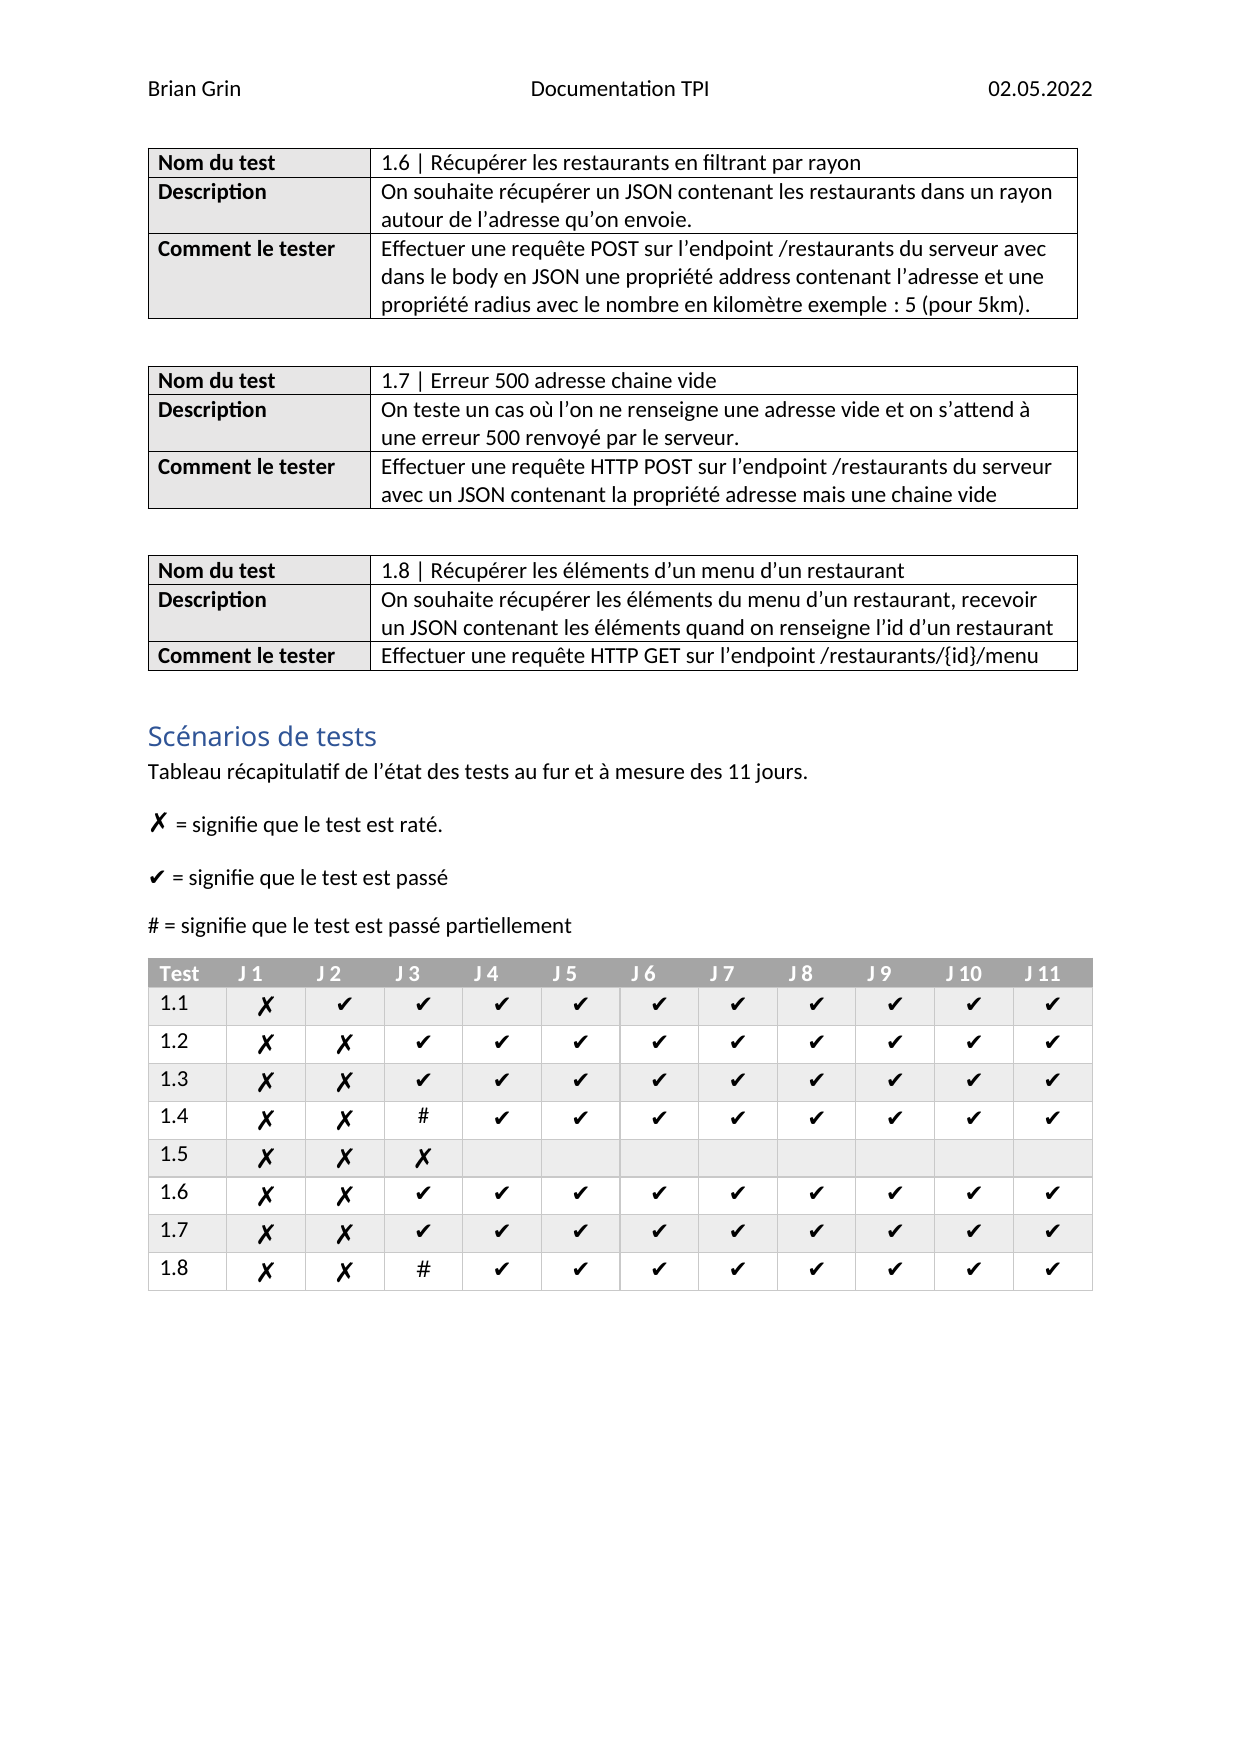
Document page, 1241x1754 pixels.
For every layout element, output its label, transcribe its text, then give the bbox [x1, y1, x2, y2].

subtitle Scénarios de tests [148, 717, 1093, 754]
table_cell ✔️ [856, 1215, 934, 1252]
table_header J 5 [542, 959, 619, 987]
table_header Nom du test [149, 367, 370, 394]
table_header 1.8 | Récupérer les éléments d’un menu d’un restaurant [371, 556, 1077, 584]
table_cell ✔️ [463, 1064, 541, 1101]
table_cell ✗ [385, 1140, 462, 1176]
table_cell ✔️ [856, 1253, 934, 1290]
table_cell 1.2 [149, 1026, 226, 1063]
table_cell Effectuer une requête HTTP GET sur l’endpoint /restaurants/{id}/menu [371, 642, 1077, 670]
table_cell ✔️ [621, 1026, 698, 1063]
table_cell Description [149, 585, 370, 641]
table_cell ✔️ [621, 1102, 698, 1138]
table_cell # [385, 1102, 462, 1138]
table_cell ✔️ [778, 1253, 855, 1290]
table_cell ✔️ [778, 1102, 855, 1138]
table_cell ✔️ [385, 1026, 462, 1063]
table_cell [463, 1140, 541, 1176]
table_cell ✔️ [1014, 1102, 1092, 1138]
table_header 1.7 | Erreur 500 adresse chaine vide [371, 367, 1077, 394]
table_cell # [385, 1253, 462, 1290]
table_cell ✔️ [1014, 1026, 1092, 1063]
table_header J 8 [778, 959, 855, 987]
table_cell ✔️ [778, 1026, 855, 1063]
table_cell ✔️ [778, 988, 855, 1025]
table_cell ✔️ [699, 1102, 777, 1138]
text ✗ = signifie que le test est raté. [148, 804, 1093, 841]
table_cell On souhaite récupérer les éléments du menu d’un restaurant, recevoir un JSON contenant les éléments quand on renseigne l’id d’un restaurant [371, 585, 1077, 641]
table_header J 6 [621, 959, 698, 987]
table_cell ✗ [227, 1102, 305, 1138]
table_cell [1014, 1140, 1092, 1176]
table_header J 2 [306, 959, 384, 987]
table_cell ✔️ [385, 1064, 462, 1101]
table_header J 7 [699, 959, 777, 987]
table_cell ✔️ [621, 1253, 698, 1290]
table_cell ✔️ [699, 1026, 777, 1063]
table_cell ✔️ [699, 1178, 777, 1214]
table_header J 10 [935, 959, 1013, 987]
table_cell ✔️ [699, 1215, 777, 1252]
table_cell ✔️ [935, 1064, 1013, 1101]
table_cell ✗ [227, 1215, 305, 1252]
table_cell Effectuer une requête HTTP POST sur l’endpoint /restaurants du serveur avec un JSON contenant la propriété adresse mais une chaine vide [371, 452, 1077, 508]
table_cell ✗ [306, 1102, 384, 1138]
table_cell 1.1 [149, 988, 226, 1025]
table_cell On teste un cas où l’on ne renseigne une adresse vide et on s’attend à une erreur 500 renvoyé par le serveur. [371, 395, 1077, 451]
table_cell ✔️ [621, 1178, 698, 1214]
table_cell 1.8 [149, 1253, 226, 1290]
table_cell ✔️ [1014, 1178, 1092, 1214]
table_cell ✔️ [1014, 1215, 1092, 1252]
table_cell ✔️ [621, 1064, 698, 1101]
table_cell ✔️ [935, 1178, 1013, 1214]
table_cell ✔️ [542, 988, 619, 1025]
table_cell ✔️ [856, 1178, 934, 1214]
table_cell ✔️ [778, 1064, 855, 1101]
table_cell ✔️ [935, 1215, 1013, 1252]
table_cell [621, 1140, 698, 1176]
table_header J 3 [385, 959, 462, 987]
table_header J 4 [463, 959, 541, 987]
table_cell ✔️ [385, 988, 462, 1025]
table_cell [699, 1140, 777, 1176]
table_cell ✔️ [856, 988, 934, 1025]
table_cell ✔️ [621, 1215, 698, 1252]
table_cell 1.4 [149, 1102, 226, 1138]
table_cell 1.6 [149, 1178, 226, 1214]
table_header J 9 [856, 959, 934, 987]
table_cell ✔️ [1014, 1253, 1092, 1290]
table_cell ✗ [227, 1064, 305, 1101]
table_header Nom du test [149, 556, 370, 584]
table_cell Description [149, 395, 370, 451]
table_cell ✔️ [856, 1102, 934, 1138]
table_cell ✗ [227, 1140, 305, 1176]
table_cell ✔️ [463, 1178, 541, 1214]
table_cell ✔️ [542, 1026, 619, 1063]
table_cell ✔️ [306, 988, 384, 1025]
table_cell ✔️ [935, 1026, 1013, 1063]
table_cell ✔️ [699, 1064, 777, 1101]
table_cell Description [149, 178, 370, 233]
text # = signifie que le test est passé partiellement [148, 911, 1093, 939]
table_cell 1.5 [149, 1140, 226, 1176]
table_cell ✔️ [385, 1215, 462, 1252]
table_cell ✔️ [699, 1253, 777, 1290]
table_cell ✔️ [463, 1026, 541, 1063]
table_cell ✗ [227, 1178, 305, 1214]
table_cell ✔️ [935, 1102, 1013, 1138]
table_header 1.6 | Récupérer les restaurants en filtrant par rayon [371, 149, 1077, 176]
table_cell ✔️ [542, 1215, 619, 1252]
table_cell Comment le tester [149, 642, 370, 670]
table_cell ✔️ [463, 1215, 541, 1252]
table_header Nom du test [149, 149, 370, 176]
table_cell ✔️ [935, 988, 1013, 1025]
table_cell ✔️ [542, 1102, 619, 1138]
text Tableau récapitulatif de l’état des tests au fur et à mesure des 11 jours. [148, 757, 1093, 785]
table_cell ✗ [227, 1026, 305, 1063]
table_cell ✔️ [935, 1253, 1013, 1290]
table_cell ✗ [306, 1253, 384, 1290]
table_cell 1.3 [149, 1064, 226, 1101]
table_cell ✔️ [542, 1253, 619, 1290]
table_cell ✗ [306, 1026, 384, 1063]
table_cell ✗ [306, 1178, 384, 1214]
table_cell ✔️ [778, 1178, 855, 1214]
table_cell [778, 1140, 855, 1176]
table_cell ✔️ [542, 1178, 619, 1214]
table_cell ✔️ [778, 1215, 855, 1252]
table_cell ✔️ [385, 1178, 462, 1214]
table_cell ✗ [306, 1064, 384, 1101]
table_cell ✔️ [1014, 1064, 1092, 1101]
table_cell ✗ [227, 988, 305, 1025]
table_cell ✔️ [1014, 988, 1092, 1025]
table_cell ✔️ [542, 1064, 619, 1101]
text ✔️ = signifie que le test est passé [148, 860, 1093, 892]
table_cell [542, 1140, 619, 1176]
table_cell ✗ [227, 1253, 305, 1290]
table_cell On souhaite récupérer un JSON contenant les restaurants dans un rayon autour de l’adresse qu’on envoie. [371, 178, 1077, 233]
table_cell ✗ [306, 1140, 384, 1176]
table_cell Comment le tester [149, 452, 370, 508]
table_cell [856, 1140, 934, 1176]
table_header J 11 [1014, 959, 1092, 987]
table_cell Comment le tester [149, 234, 370, 318]
table_cell [935, 1140, 1013, 1176]
table_cell ✔️ [463, 1102, 541, 1138]
table_cell ✔️ [856, 1064, 934, 1101]
table_cell ✔️ [463, 988, 541, 1025]
table_cell ✔️ [856, 1026, 934, 1063]
table_cell ✗ [306, 1215, 384, 1252]
table_cell Effectuer une requête POST sur l’endpoint /restaurants du serveur avec dans le body en JSON une propriété address contenant l’adresse et une propriété radius avec le nombre en kilomètre exemple : 5 (pour 5km). [371, 234, 1077, 318]
table_cell ✔️ [621, 988, 698, 1025]
table_cell 1.7 [149, 1215, 226, 1252]
table_header Test [149, 959, 226, 987]
table_cell ✔️ [699, 988, 777, 1025]
table_cell ✔️ [463, 1253, 541, 1290]
table_header J 1 [227, 959, 305, 987]
